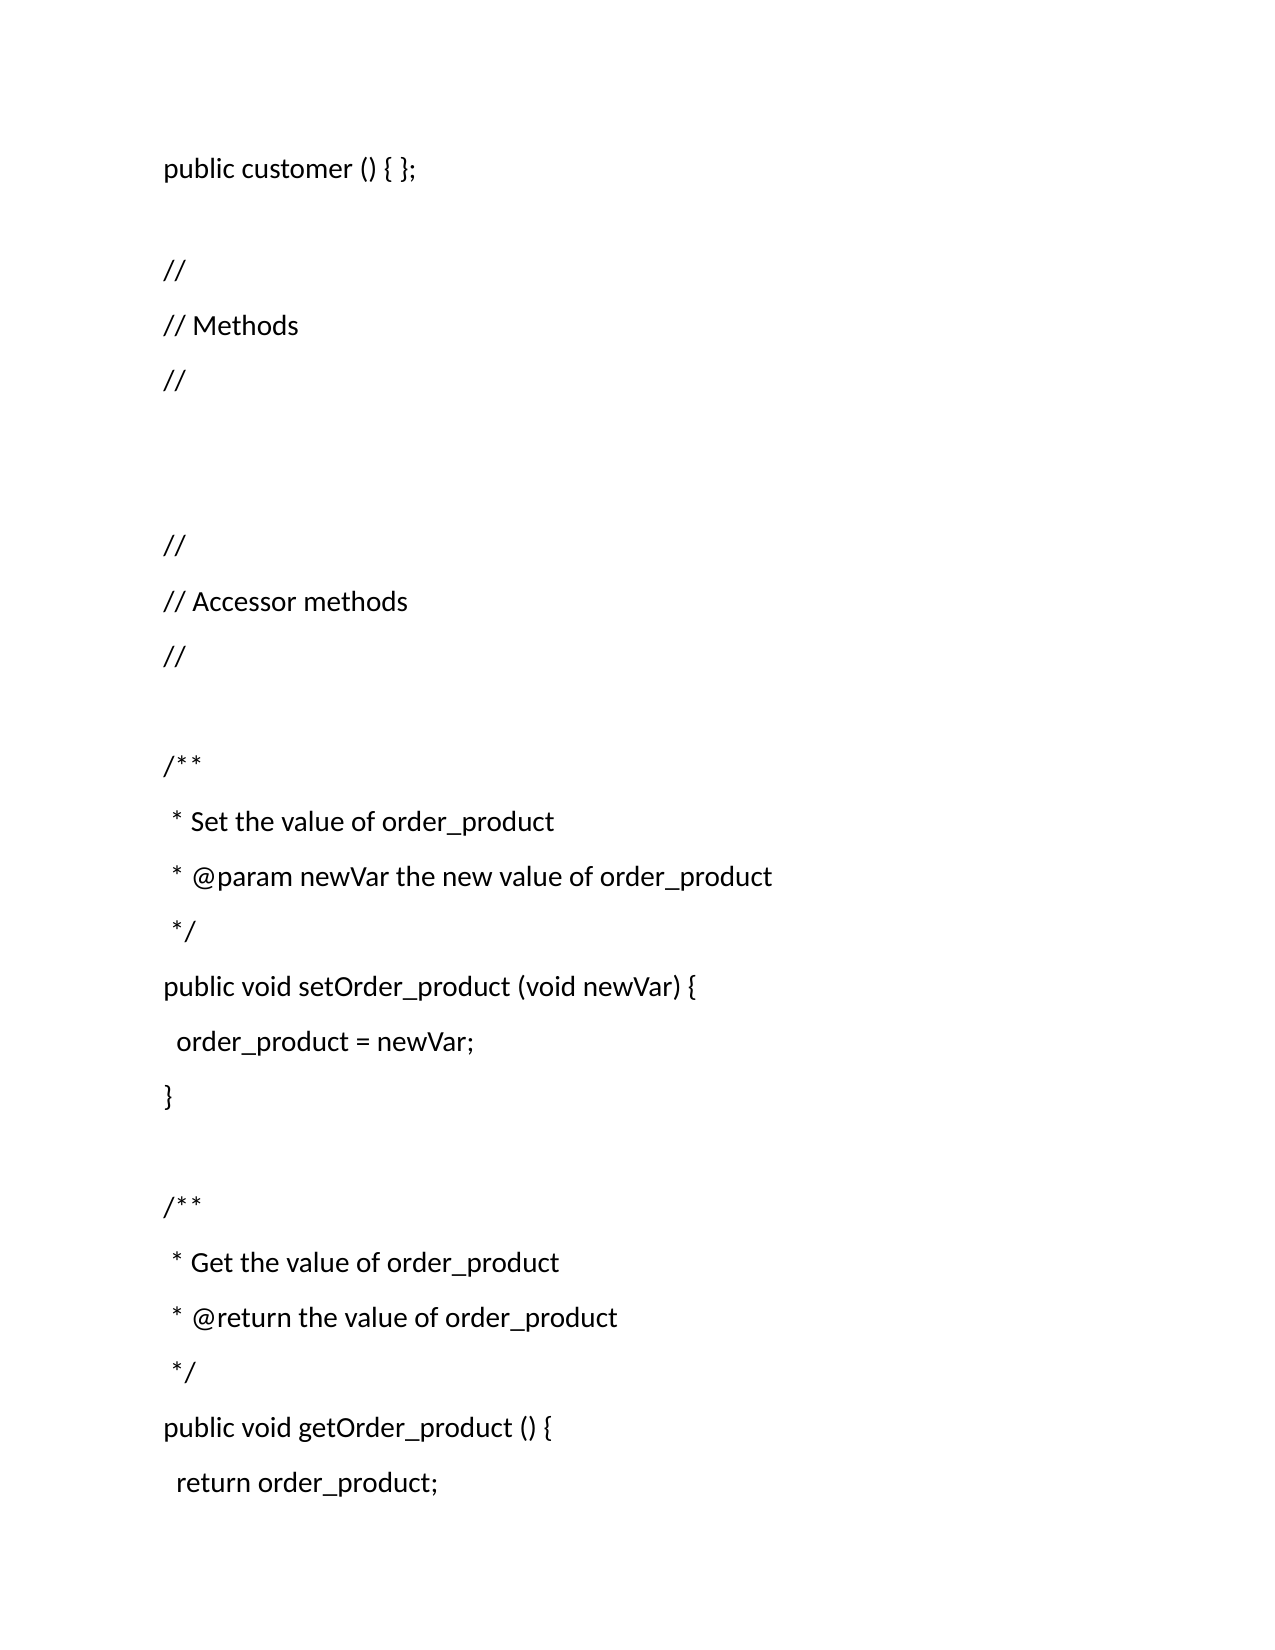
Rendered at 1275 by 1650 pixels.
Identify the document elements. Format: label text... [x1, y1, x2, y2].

text public void getOrder_product () { [150, 1409, 1125, 1445]
text // [150, 527, 1125, 563]
text /** [150, 748, 1125, 783]
text * Get the value of order_product [150, 1244, 1125, 1279]
text /** [150, 1189, 1125, 1224]
text * Set the value of order_product [150, 803, 1125, 839]
text * @return the value of order_product [150, 1299, 1125, 1334]
text // Methods [150, 307, 1125, 343]
text */ [150, 913, 1125, 949]
text // [150, 362, 1125, 398]
text public void setOrder_product (void newVar) { [150, 968, 1125, 1004]
text } [150, 1078, 1125, 1114]
text order_product = newVar; [150, 1023, 1125, 1059]
text * @param newVar the new value of order_product [150, 858, 1125, 894]
text // [150, 638, 1125, 673]
text public customer () { }; [150, 150, 1125, 186]
text // Accessor methods [150, 583, 1125, 618]
text return order_product; [150, 1464, 1125, 1500]
text */ [150, 1354, 1125, 1390]
text // [150, 252, 1125, 288]
